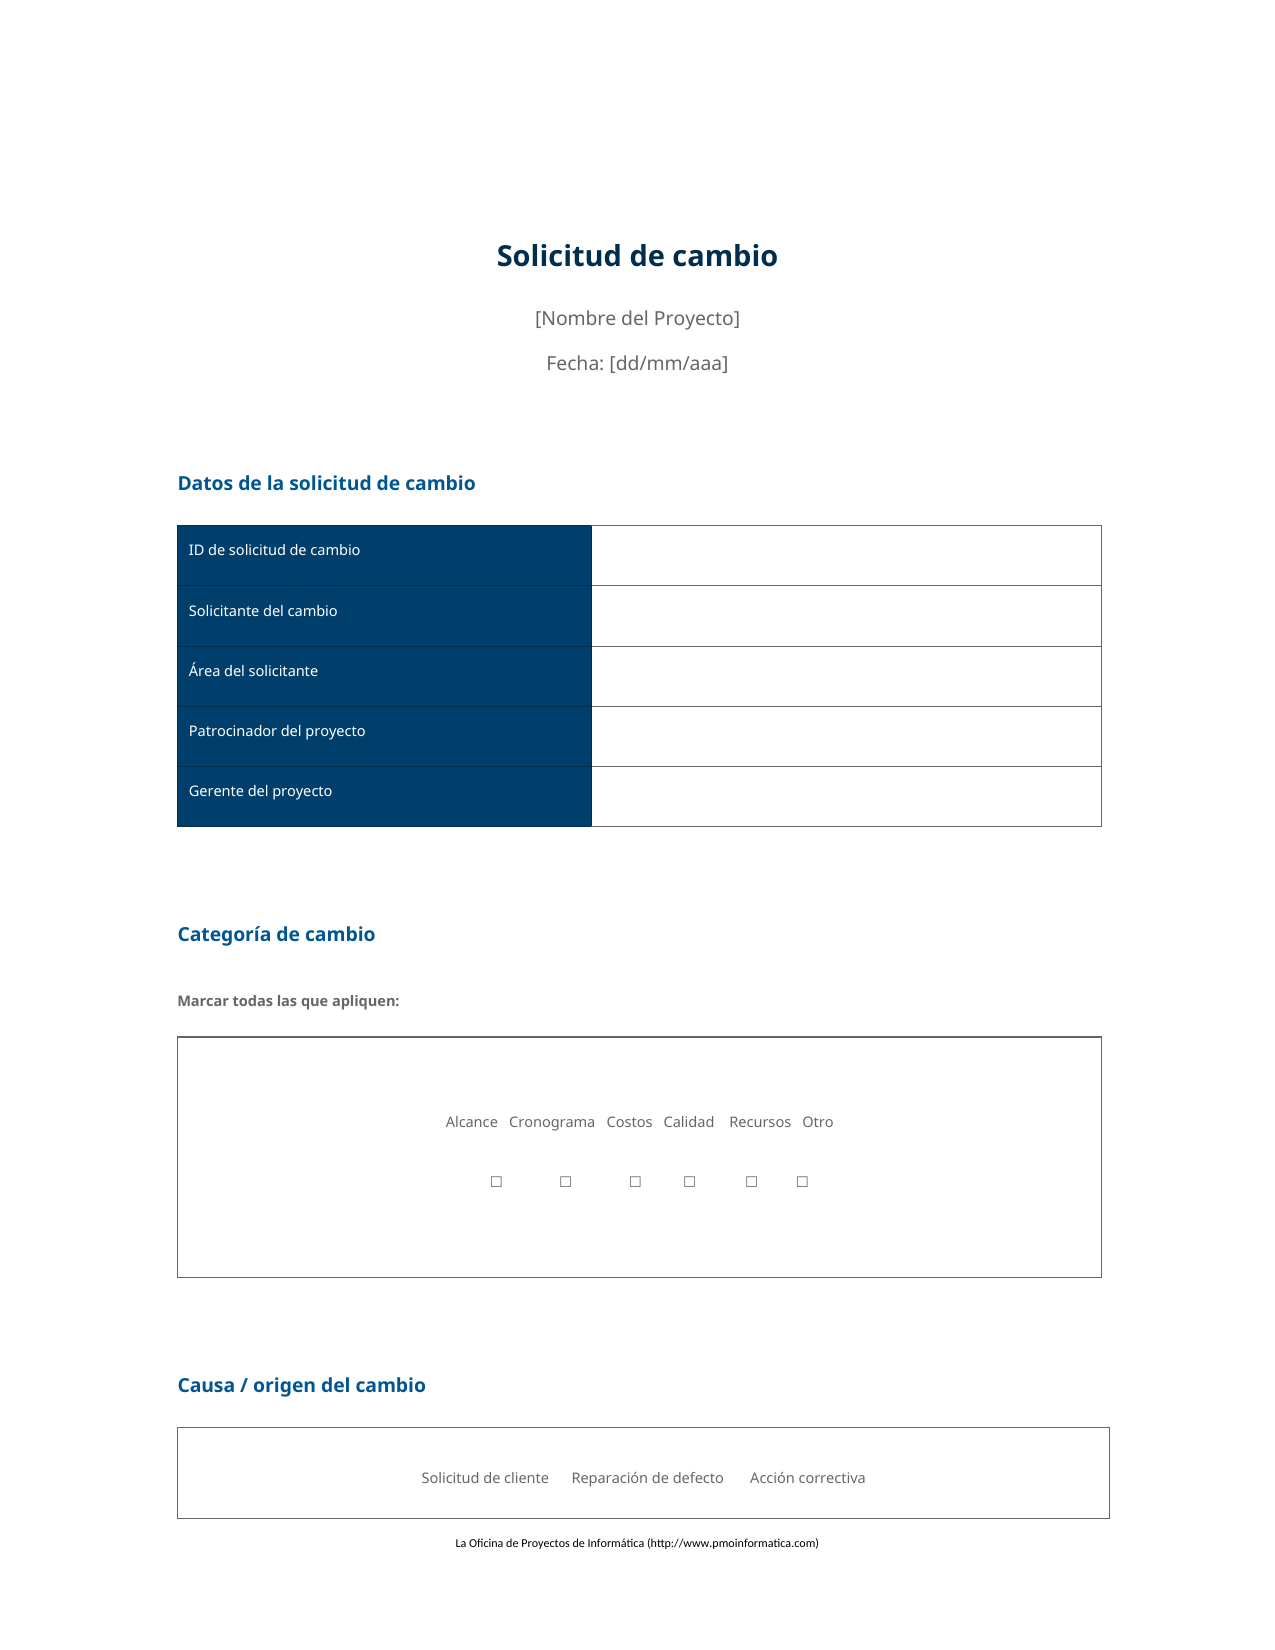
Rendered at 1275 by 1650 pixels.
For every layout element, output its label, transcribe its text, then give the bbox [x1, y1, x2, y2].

table_header [592, 526, 1101, 585]
text Marcar todas las que apliquen: [177, 976, 1098, 1010]
text Solicitud de cambio [177, 207, 1098, 275]
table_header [178, 1428, 1109, 1518]
subtitle Datos de la solicitud de cambio [177, 405, 1098, 496]
table_cell [592, 586, 1101, 646]
table_cell [592, 767, 1101, 826]
text Fecha: [dd/mm/aaa] [177, 331, 1098, 376]
subtitle Categoría de cambio [177, 856, 1098, 947]
table_cell Patrocinador del proyecto [178, 707, 591, 766]
text [Nombre del Proyecto] [177, 285, 1098, 331]
table_cell Solicitante del cambio [178, 586, 591, 646]
table_cell [592, 647, 1101, 706]
table_header Alcance Cronograma Costos Calidad Recursos Otro [178, 1038, 1101, 1277]
subtitle Causa / origen del cambio [177, 1307, 1098, 1398]
table_cell Gerente del proyecto [178, 767, 591, 826]
table_cell [592, 707, 1101, 766]
table_cell Área del solicitante [178, 647, 591, 706]
table_header ID de solicitud de cambio [178, 526, 591, 585]
